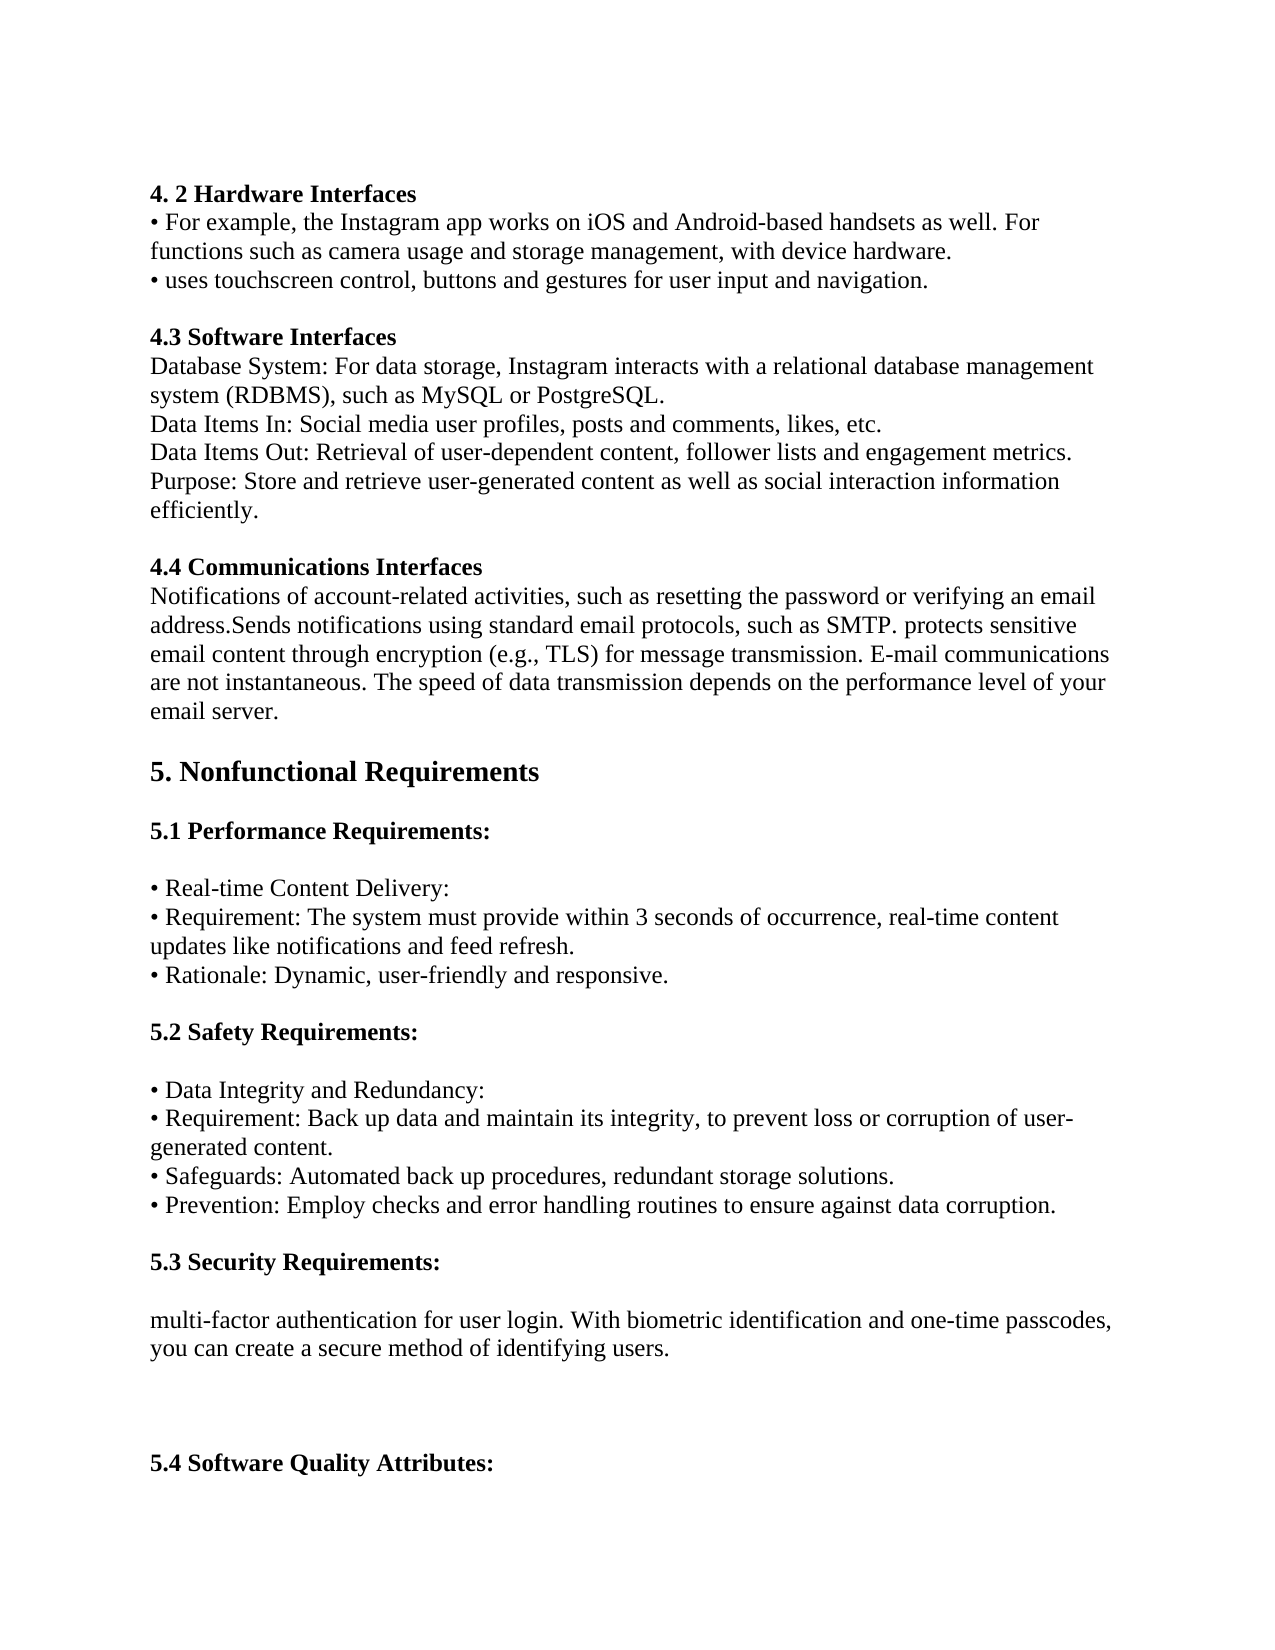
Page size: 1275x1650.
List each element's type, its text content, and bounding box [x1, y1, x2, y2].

text • Data Integrity and Redundancy: • Requirement: Back up data and maintain its integrity, to prevent loss or corruption of user-generated content. • Safeguards: Automated back up procedures, redundant storage solutions. • Prevention: Employ checks and error handling routines to ensure against data corruption. [150, 1046, 1125, 1218]
text 5.3 Security Requirements: [150, 1218, 1125, 1276]
text multi-factor authentication for user login. With biometric identification and one-time passcodes, you can create a secure method of identifying users. [150, 1276, 1125, 1362]
text 4. 2 Hardware Interfaces • For example, the Instagram app works on iOS and Android-based handsets as well. For functions such as camera usage and storage management, with device hardware. • uses touchscreen control, buttons and gestures for user input and navigation. 4.3 Software Interfaces Database System: For data storage, Instagram interacts with a relational database management system (RDBMS), such as MySQL or PostgreSQL. Data Items In: Social media user profiles, posts and comments, likes, etc. Data Items Out: Retrieval of user-dependent content, follower lists and engagement metrics. Purpose: Store and retrieve user-generated content as well as social interaction information efficiently. 4.4 Communications Interfaces Notifications of account-related activities, such as resetting the password or verifying an email address.Sends notifications using standard email protocols, such as SMTP. protects sensitive email content through encryption (e.g., TLS) for message transmission. E-mail communications are not instantaneous. The speed of data transmission depends on the performance level of your email server. [150, 179, 1125, 725]
text 5.4 Software Quality Attributes: [150, 1420, 1125, 1477]
text 5. Nonfunctional Requirements 5.1 Performance Requirements: [150, 754, 1125, 845]
text 5.2 Safety Requirements: [150, 988, 1125, 1046]
text • Real-time Content Delivery: • Requirement: The system must provide within 3 seconds of occurrence, real-time content updates like notifications and feed refresh. • Rationale: Dynamic, user-friendly and responsive. [150, 845, 1125, 988]
